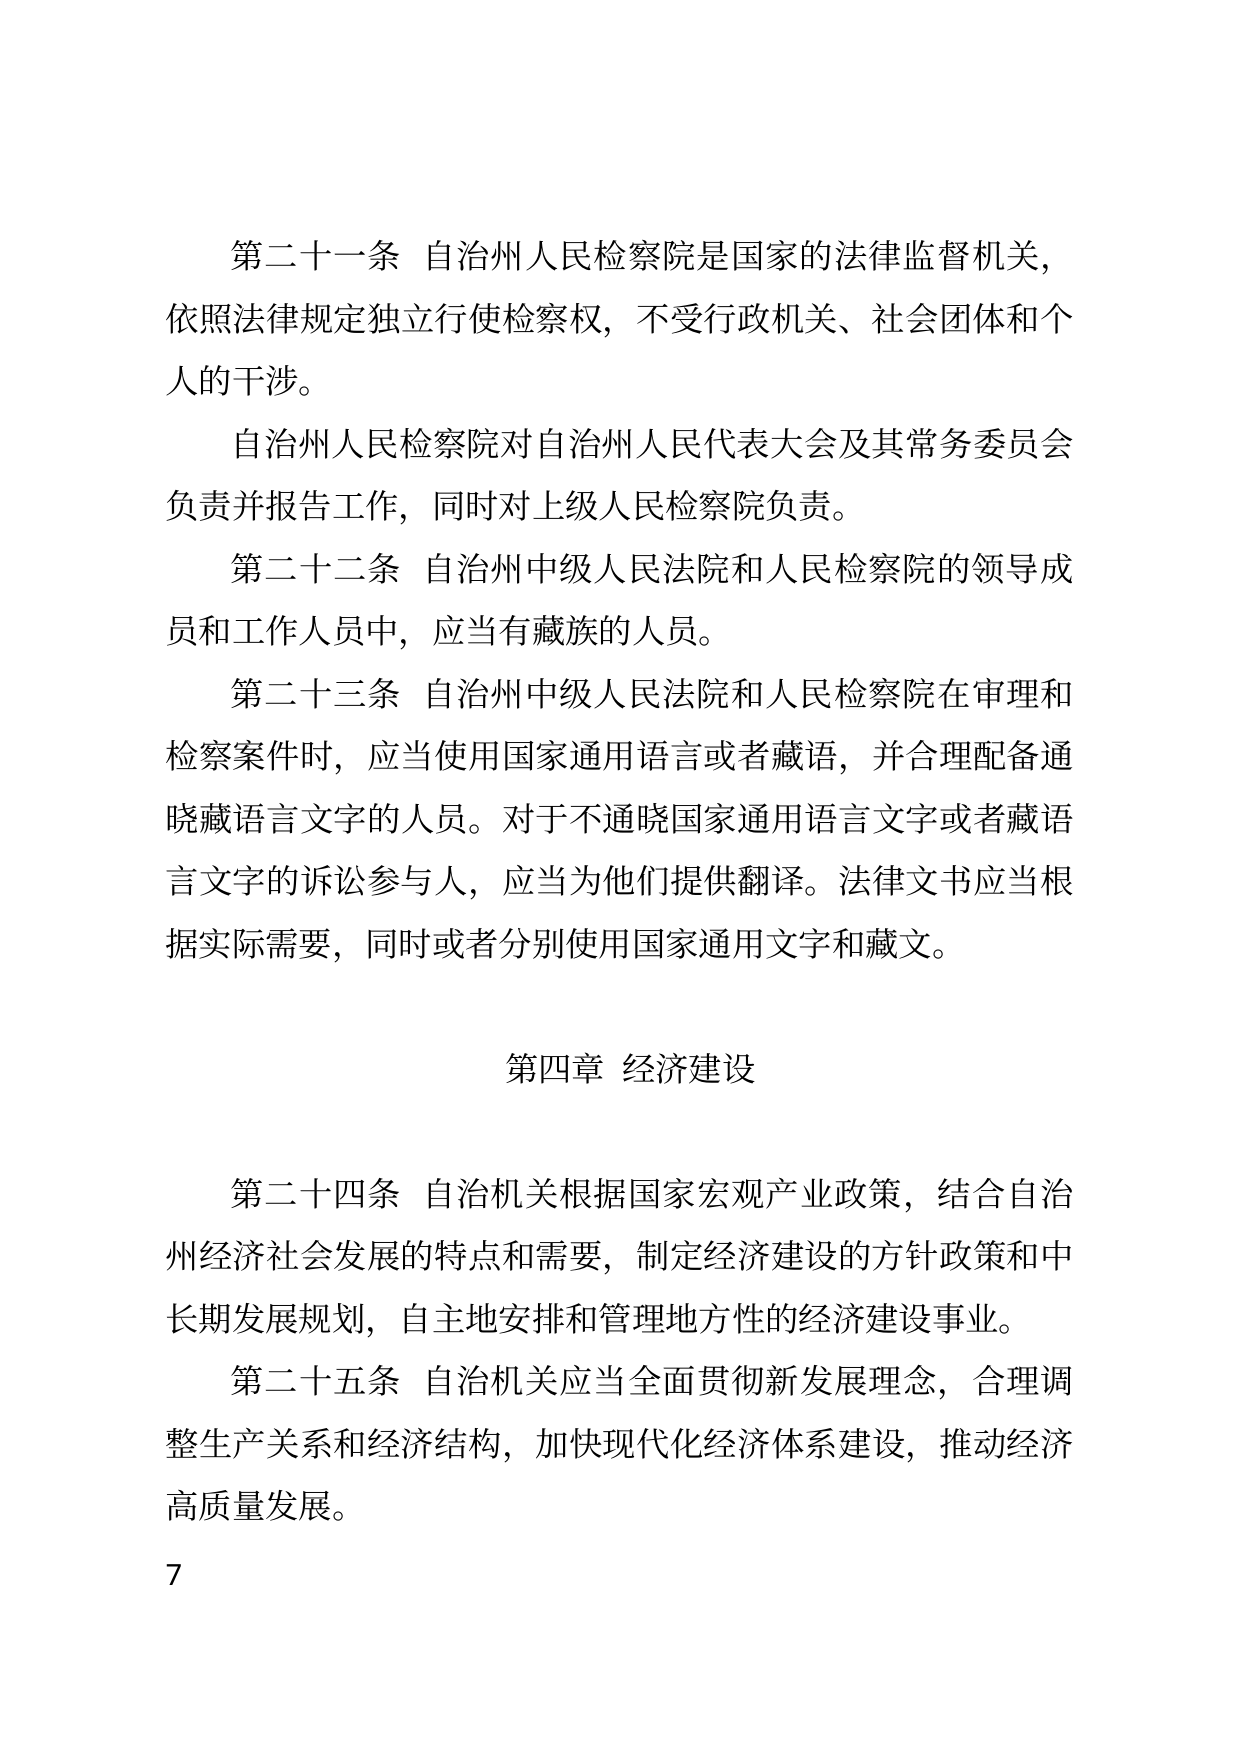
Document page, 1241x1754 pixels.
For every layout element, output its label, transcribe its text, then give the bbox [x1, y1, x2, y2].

text 第二十四条 自治机关根据国家宏观产业政策，结合自治州经济社会发展的特点和需要，制定经济建设的方针政策和中长期发展规划，自主地安排和管理地方性的经济建设事业。 [165, 1156, 1075, 1343]
text 第二十二条 自治州中级人民法院和人民检察院的领导成员和工作人员中，应当有藏族的人员。 [165, 531, 1075, 656]
text 自治州人民检察院对自治州人民代表大会及其常务委员会负责并报告工作，同时对上级人民检察院负责。 [165, 406, 1075, 531]
text 第二十一条 自治州人民检察院是国家的法律监督机关，依照法律规定独立行使检察权，不受行政机关、社会团体和个人的干涉。 [165, 218, 1075, 406]
text 第二十五条 自治机关应当全面贯彻新发展理念，合理调整生产关系和经济结构，加快现代化经济体系建设，推动经济高质量发展。 [165, 1343, 1075, 1531]
text 第四章 经济建设 [165, 1031, 1075, 1093]
text 第二十三条 自治州中级人民法院和人民检察院在审理和检察案件时，应当使用国家通用语言或者藏语，并合理配备通晓藏语言文字的人员。对于不通晓国家通用语言文字或者藏语言文字的诉讼参与人，应当为他们提供翻译。法律文书应当根据实际需要，同时或者分别使用国家通用文字和藏文。 [165, 656, 1075, 968]
